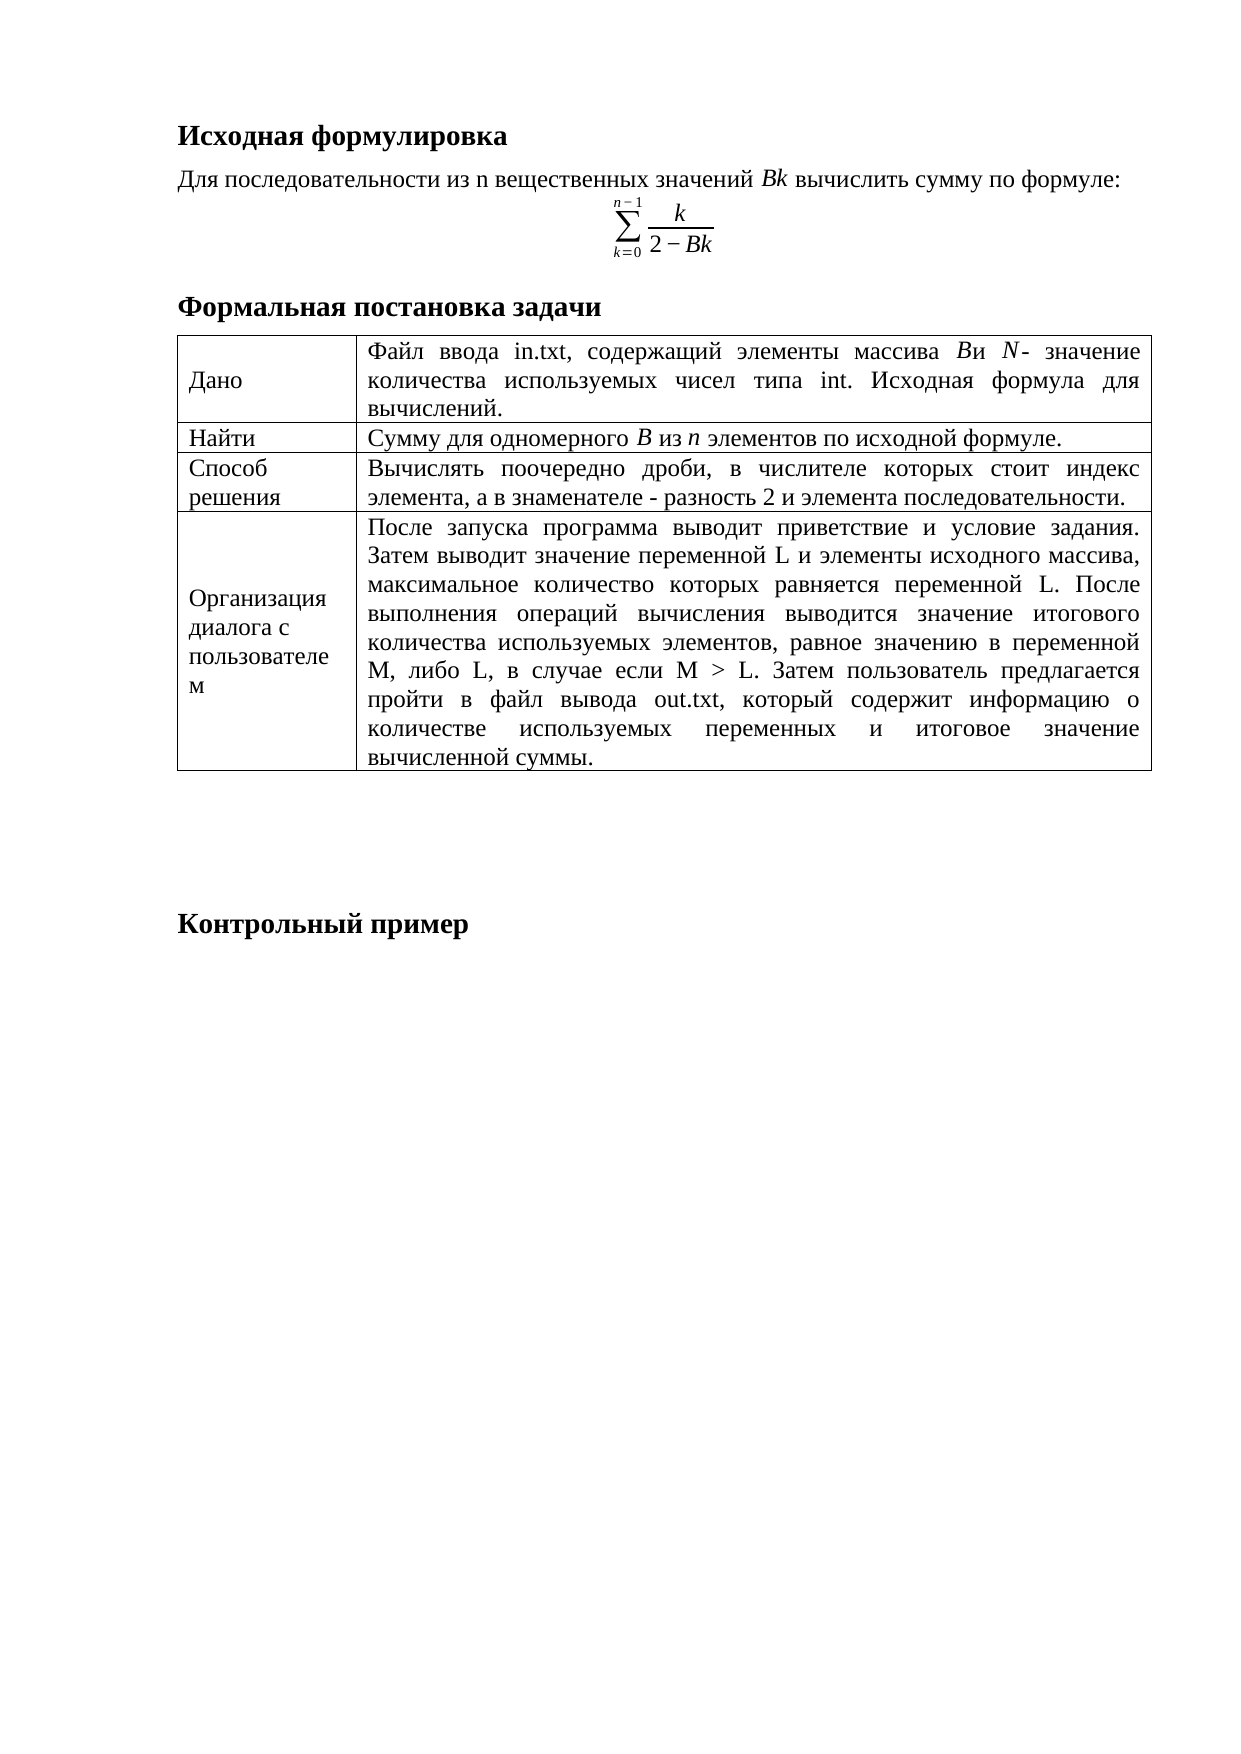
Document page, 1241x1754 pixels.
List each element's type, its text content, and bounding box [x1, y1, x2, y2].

table_cell Найти [178, 423, 356, 452]
table_cell Сумму для одномерного из элементов по исходной формуле. [357, 423, 1151, 452]
text Формальная постановка задачи [177, 289, 1152, 322]
table_cell После запуска программа выводит приветствие и условие задания. Затем выводит значение переменной L и элементы исходного массива, максимальное количество которых равняется переменной L. После выполнения операций вычисления выводится значение итогового количества используемых элементов, равное значению в переменной M, либо L, в случае если M > L. Затем пользователь предлагается пройти в файл вывода out.txt, который содержит информацию о количестве используемых переменных и итоговое значение вычисленной суммы. [357, 512, 1151, 770]
table_header Файл ввода in.txt, содержащий элементы массива и - значение количества используемых чисел типа int. Исходная формула для вычислений. [357, 336, 1151, 422]
table_header Дано [178, 336, 356, 422]
table_cell Организация диалога с пользователем [178, 512, 356, 770]
text Контрольный пример [177, 906, 1152, 939]
table_cell Способ решения [178, 453, 356, 511]
text Исходная формулировка [177, 118, 1152, 152]
table_cell Вычислять поочередно дроби, в числителе которых стоит индекс элемента, а в знаменателе - разность 2 и элемента последовательности. [357, 453, 1151, 511]
text Для последовательности из n вещественных значений вычислить сумму по формуле: [177, 164, 1152, 193]
